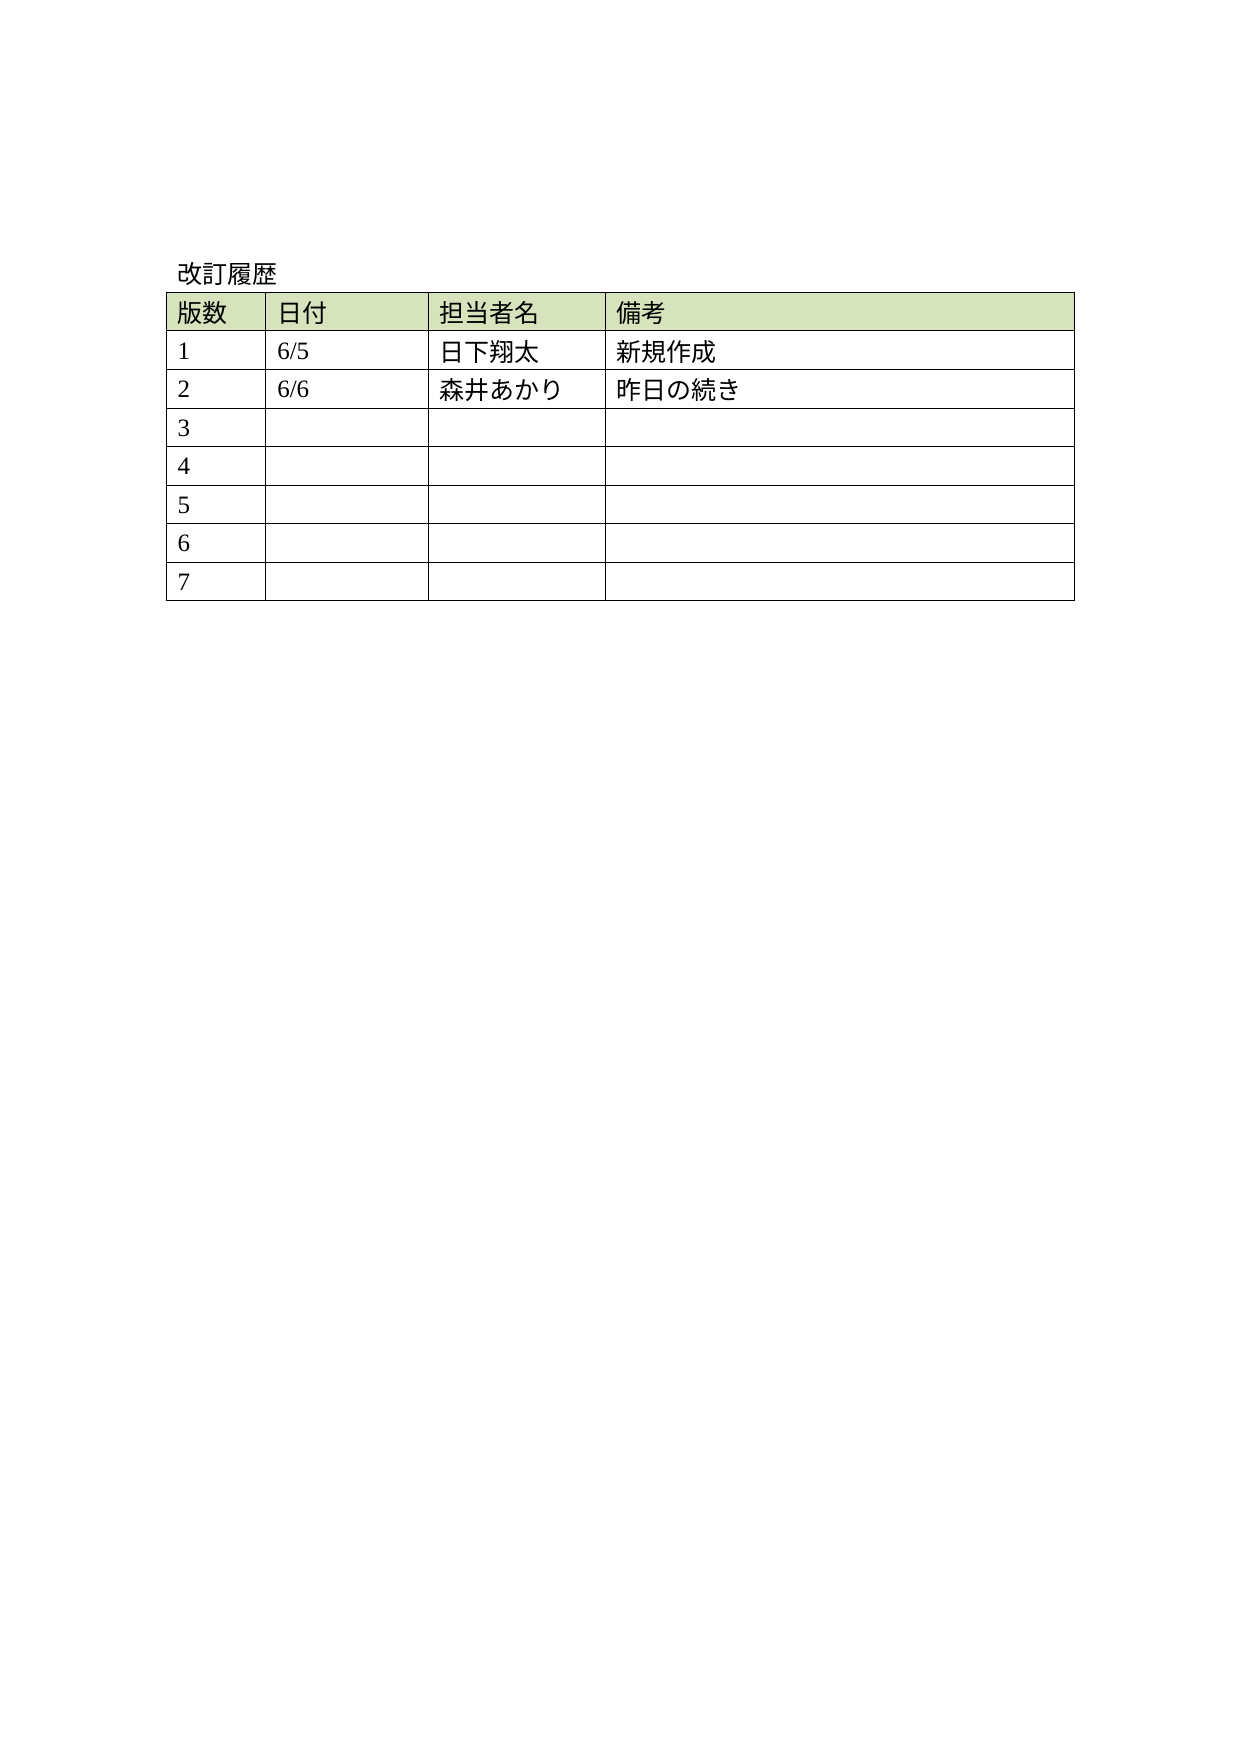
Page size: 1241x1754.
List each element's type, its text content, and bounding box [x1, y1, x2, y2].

table_cell [606, 524, 1074, 562]
table_header 版数 [167, 293, 265, 330]
table_cell 4 [167, 447, 265, 484]
table_cell 6/5 [266, 331, 428, 369]
table_cell 6 [167, 524, 265, 562]
table_header 日付 [266, 293, 428, 330]
table_cell [429, 409, 605, 446]
table_cell [266, 563, 428, 600]
table_cell [606, 563, 1074, 600]
table_cell [266, 447, 428, 484]
table_cell [266, 409, 428, 446]
table_cell [429, 524, 605, 562]
table_cell [429, 563, 605, 600]
text 改訂履歴 [177, 254, 1063, 292]
table_cell 6/6 [266, 370, 428, 407]
table_cell [266, 524, 428, 562]
table_cell [606, 409, 1074, 446]
table_cell 3 [167, 409, 265, 446]
table_cell [606, 447, 1074, 484]
table_header 備考 [606, 293, 1074, 330]
table_cell 日下翔太 [429, 331, 605, 369]
table_header 担当者名 [429, 293, 605, 330]
table_cell [429, 486, 605, 523]
table_cell 昨日の続き [606, 370, 1074, 407]
table_cell 1 [167, 331, 265, 369]
table_cell [429, 447, 605, 484]
table_cell 森井あかり [429, 370, 605, 407]
table_cell 2 [167, 370, 265, 407]
table_cell 新規作成 [606, 331, 1074, 369]
table_cell 7 [167, 563, 265, 600]
table_cell [266, 486, 428, 523]
table_cell [606, 486, 1074, 523]
table_cell 5 [167, 486, 265, 523]
